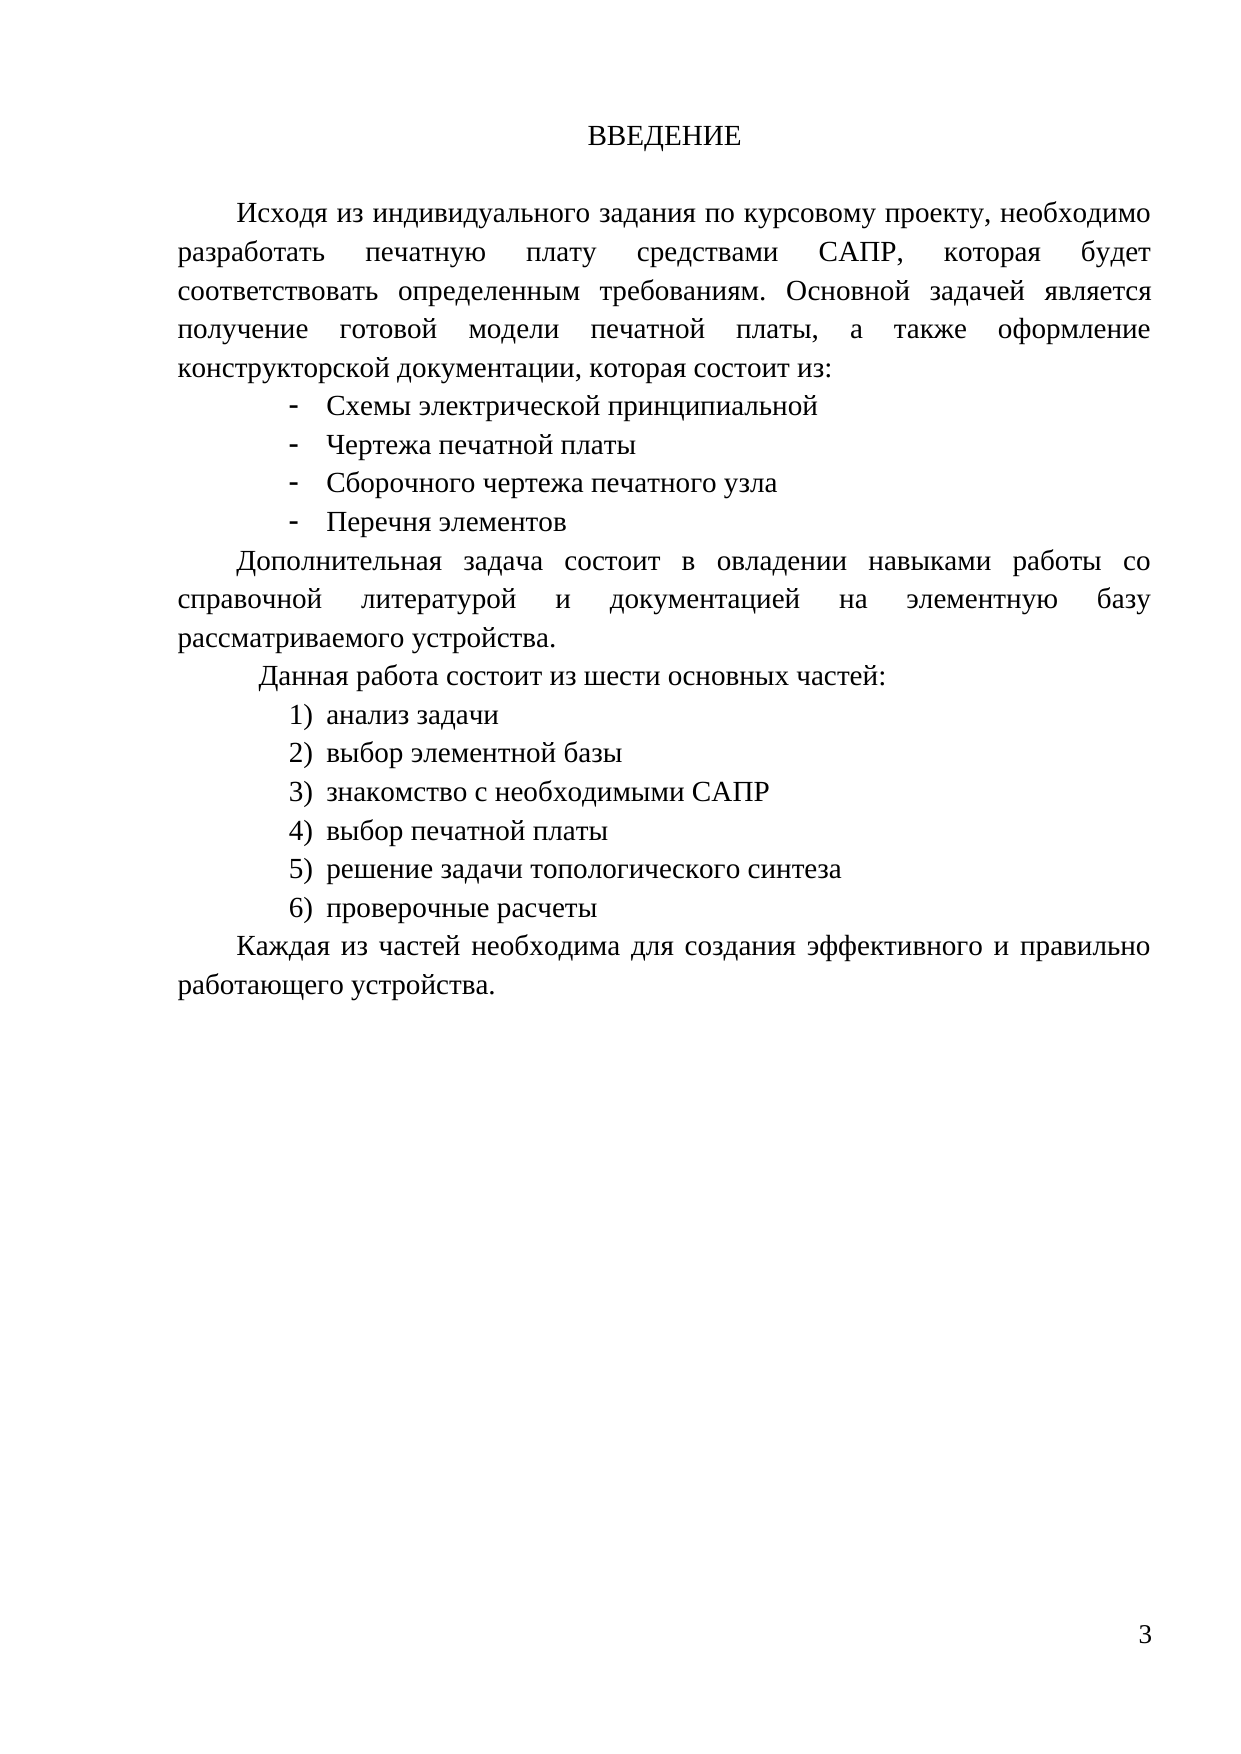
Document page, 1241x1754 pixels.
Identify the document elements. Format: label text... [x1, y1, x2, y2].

text Введение [177, 118, 1152, 152]
list Чертежа печатной платы [288, 427, 1152, 461]
list знакомство с необходимыми САПР [288, 774, 1152, 808]
list выбор печатной платы [288, 813, 1152, 846]
list Сборочного чертежа печатного узла [288, 466, 1152, 499]
text Каждая из частей необходима для создания эффективного и правильно работающего устройства. [177, 928, 1152, 1000]
text Исходя из индивидуального задания по курсовому проекту, необходимо разработать печатную плату средствами САПР, которая будет соответствовать определенным требованиям. Основной задачей является получение готовой модели печатной платы, а также оформление конструкторской документации, которая состоит из: [177, 196, 1152, 383]
list проверочные расчеты [288, 890, 1152, 923]
list решение задачи топологического синтеза [288, 851, 1152, 885]
text Данная работа состоит из шести основных частей: [177, 658, 1152, 692]
list выбор элементной базы [288, 736, 1152, 769]
list анализ задачи [288, 697, 1152, 731]
text Дополнительная задача состоит в овладении навыками работы со справочной литературой и документацией на элементную базу рассматриваемого устройства. [177, 543, 1152, 653]
list Перечня элементов [288, 504, 1152, 538]
list Схемы электрической принципиальной [288, 388, 1152, 422]
